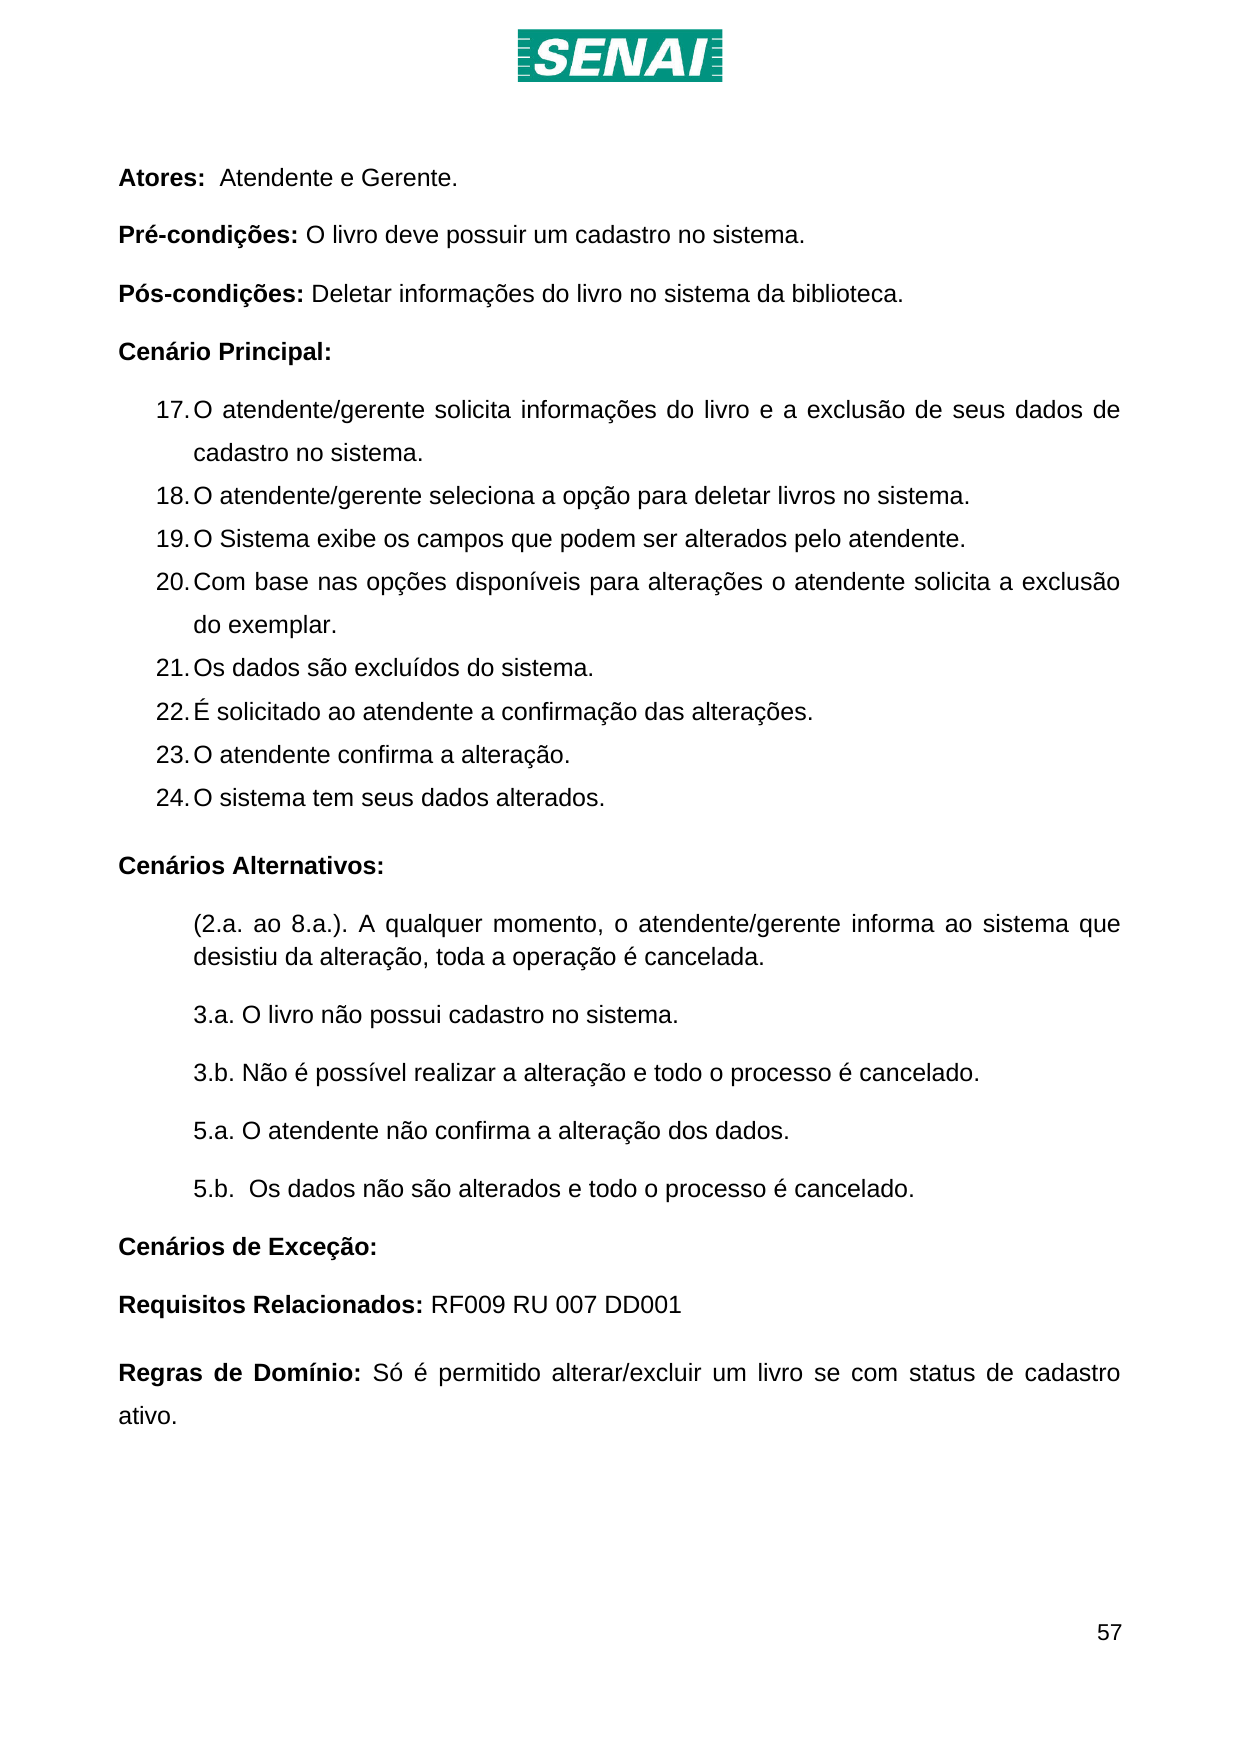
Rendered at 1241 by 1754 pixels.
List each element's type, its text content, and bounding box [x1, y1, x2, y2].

list O atendente/gerente seleciona a opção para deletar livros no sistema. [156, 481, 1122, 509]
text Cenário Principal: [118, 337, 1122, 365]
list O atendente/gerente solicita informações do livro e a exclusão de seus dados de cadastro no sistema. [156, 394, 1122, 466]
text Requisitos Relacionados: RF009 RU 007 DD001 [118, 1290, 1122, 1319]
list Os dados são excluídos do sistema. [156, 653, 1122, 682]
text Atores: Atendente e Gerente. [118, 162, 1122, 191]
text 5.a. O atendente não confirma a alteração dos dados. [118, 1116, 1122, 1145]
list É solicitado ao atendente a confirmação das alterações. [156, 696, 1122, 725]
text Pós-condições: Deletar informações do livro no sistema da biblioteca. [118, 278, 1122, 307]
text Cenários de Exceção: [118, 1232, 1122, 1261]
picture [517, 29, 723, 82]
text Regras de Domínio: Só é permitido alterar/excluir um livro se com status de cadastro ativo. [118, 1358, 1122, 1430]
text 5.b. Os dados não são alterados e todo o processo é cancelado. [118, 1174, 1122, 1203]
list O sistema tem seus dados alterados. [156, 783, 1122, 811]
text (2.a. ao 8.a.). A qualquer momento, o atendente/gerente informa ao sistema que desistiu da alteração, toda a operação é cancelada. [193, 909, 1122, 971]
text 3.a. O livro não possui cadastro no sistema. [118, 1000, 1122, 1029]
text Pré-condições: O livro deve possuir um cadastro no sistema. [118, 221, 1122, 249]
text Cenários Alternativos: [118, 851, 1122, 879]
list O Sistema exibe os campos que podem ser alterados pelo atendente. [156, 524, 1122, 553]
list O atendente confirma a alteração. [156, 739, 1122, 768]
list Com base nas opções disponíveis para alterações o atendente solicita a exclusão do exemplar. [156, 567, 1122, 639]
text 3.b. Não é possível realizar a alteração e todo o processo é cancelado. [118, 1058, 1122, 1087]
